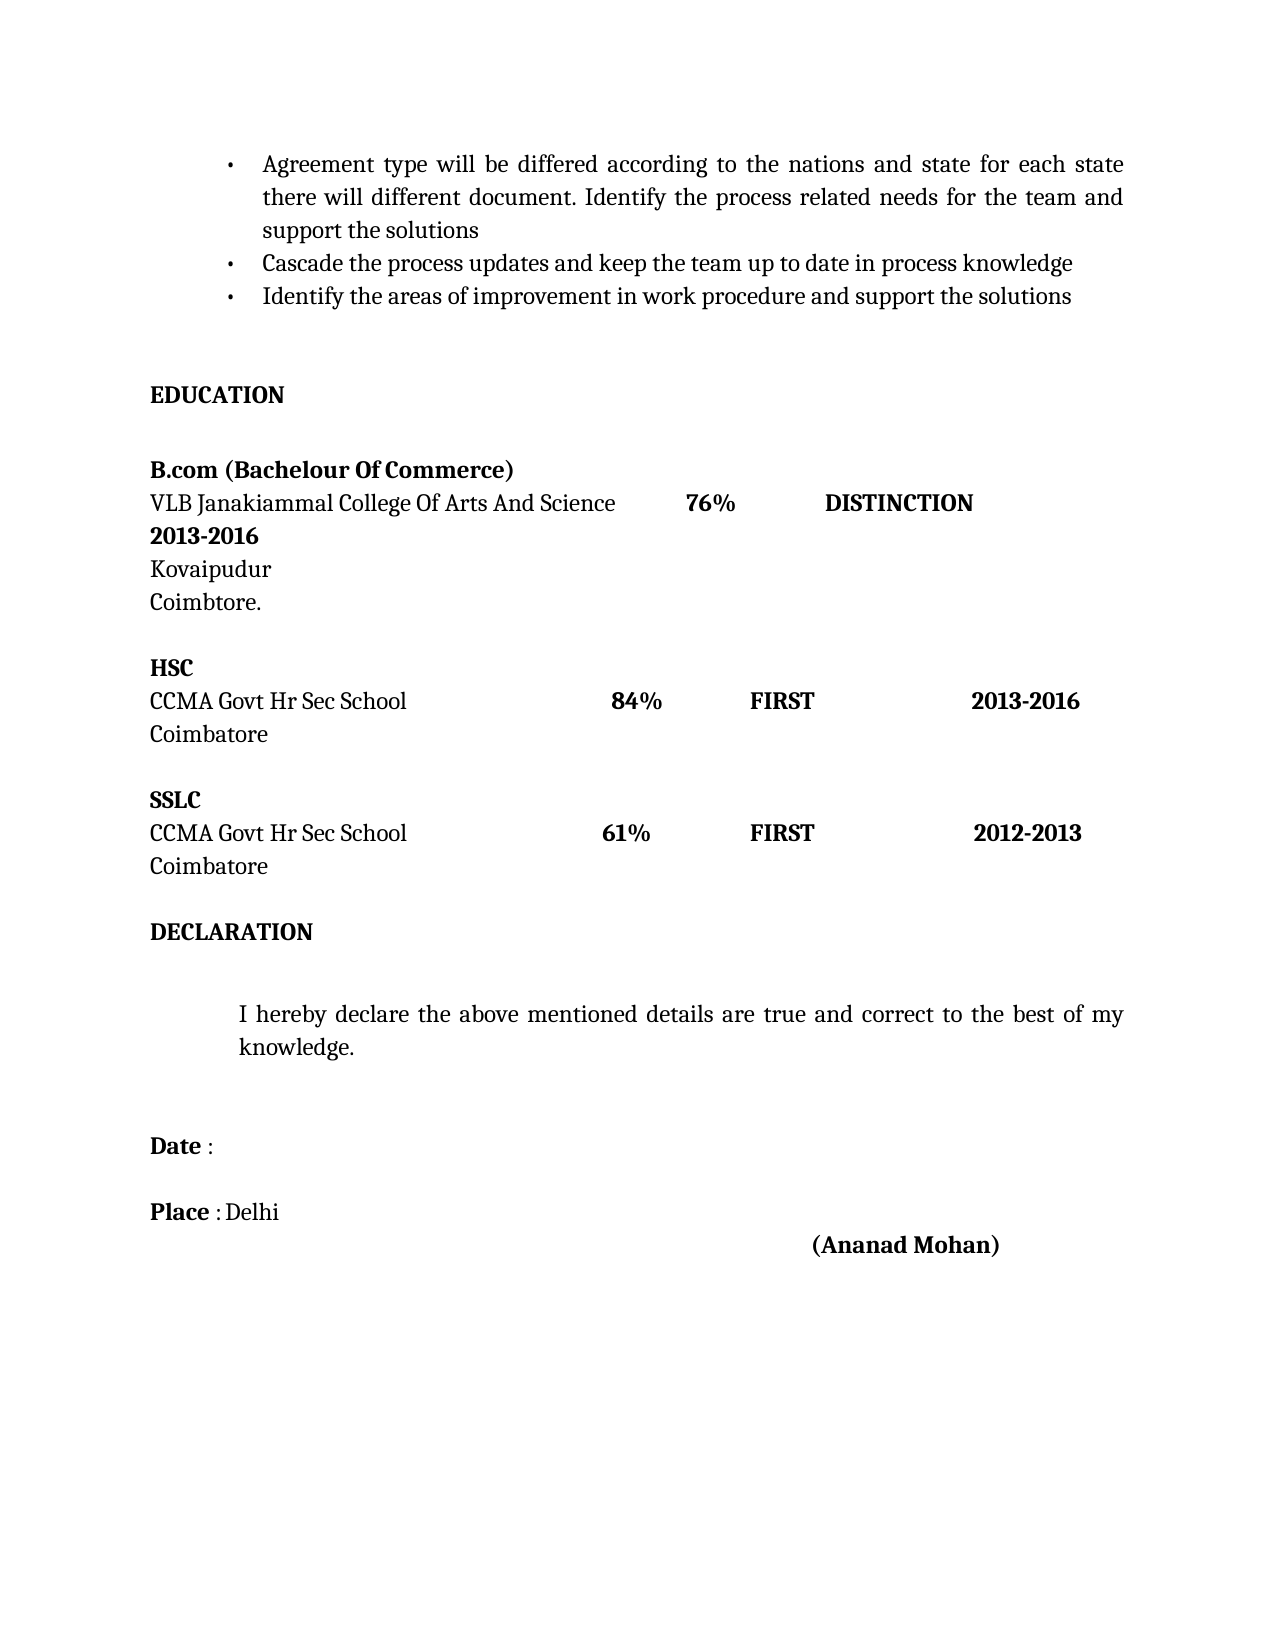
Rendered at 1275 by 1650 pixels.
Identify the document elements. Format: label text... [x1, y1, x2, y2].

text CCMA Govt Hr Sec School 84% FIRST 2013-2016 [150, 687, 1125, 715]
text Place : Delhi [150, 1198, 1125, 1227]
text 2013-2016 [150, 522, 1125, 550]
list Agreement type will be differed according to the nations and state for each state there will different document. Identify the process related needs for the team and support the solutions [225, 150, 1125, 245]
text Coimbatore [150, 720, 1125, 748]
text Coimbtore. [150, 588, 1125, 616]
text DECLARATION [150, 918, 1125, 947]
text B.com (Bachelour Of Commerce) [150, 456, 1125, 484]
text SSLC [150, 786, 1125, 814]
text VLB Janakiammal College Of Arts And Science 76% DISTINCTION [150, 488, 1125, 517]
text (Ananad Mohan) [150, 1231, 1125, 1260]
text HSC [150, 654, 1125, 682]
text Kovaipudur [150, 554, 1125, 583]
text I hereby declare the above mentioned details are true and correct to the best of my knowledge. [224, 1000, 1125, 1062]
text Coimbatore [150, 852, 1125, 881]
text Date : [150, 1132, 1125, 1161]
text CCMA Govt Hr Sec School 61% FIRST 2012-2013 [150, 819, 1125, 847]
text EDUCATION [150, 381, 1125, 410]
list Cascade the process updates and keep the team up to date in process knowledge [225, 249, 1125, 278]
list Identify the areas of improvement in work procedure and support the solutions [225, 282, 1125, 311]
